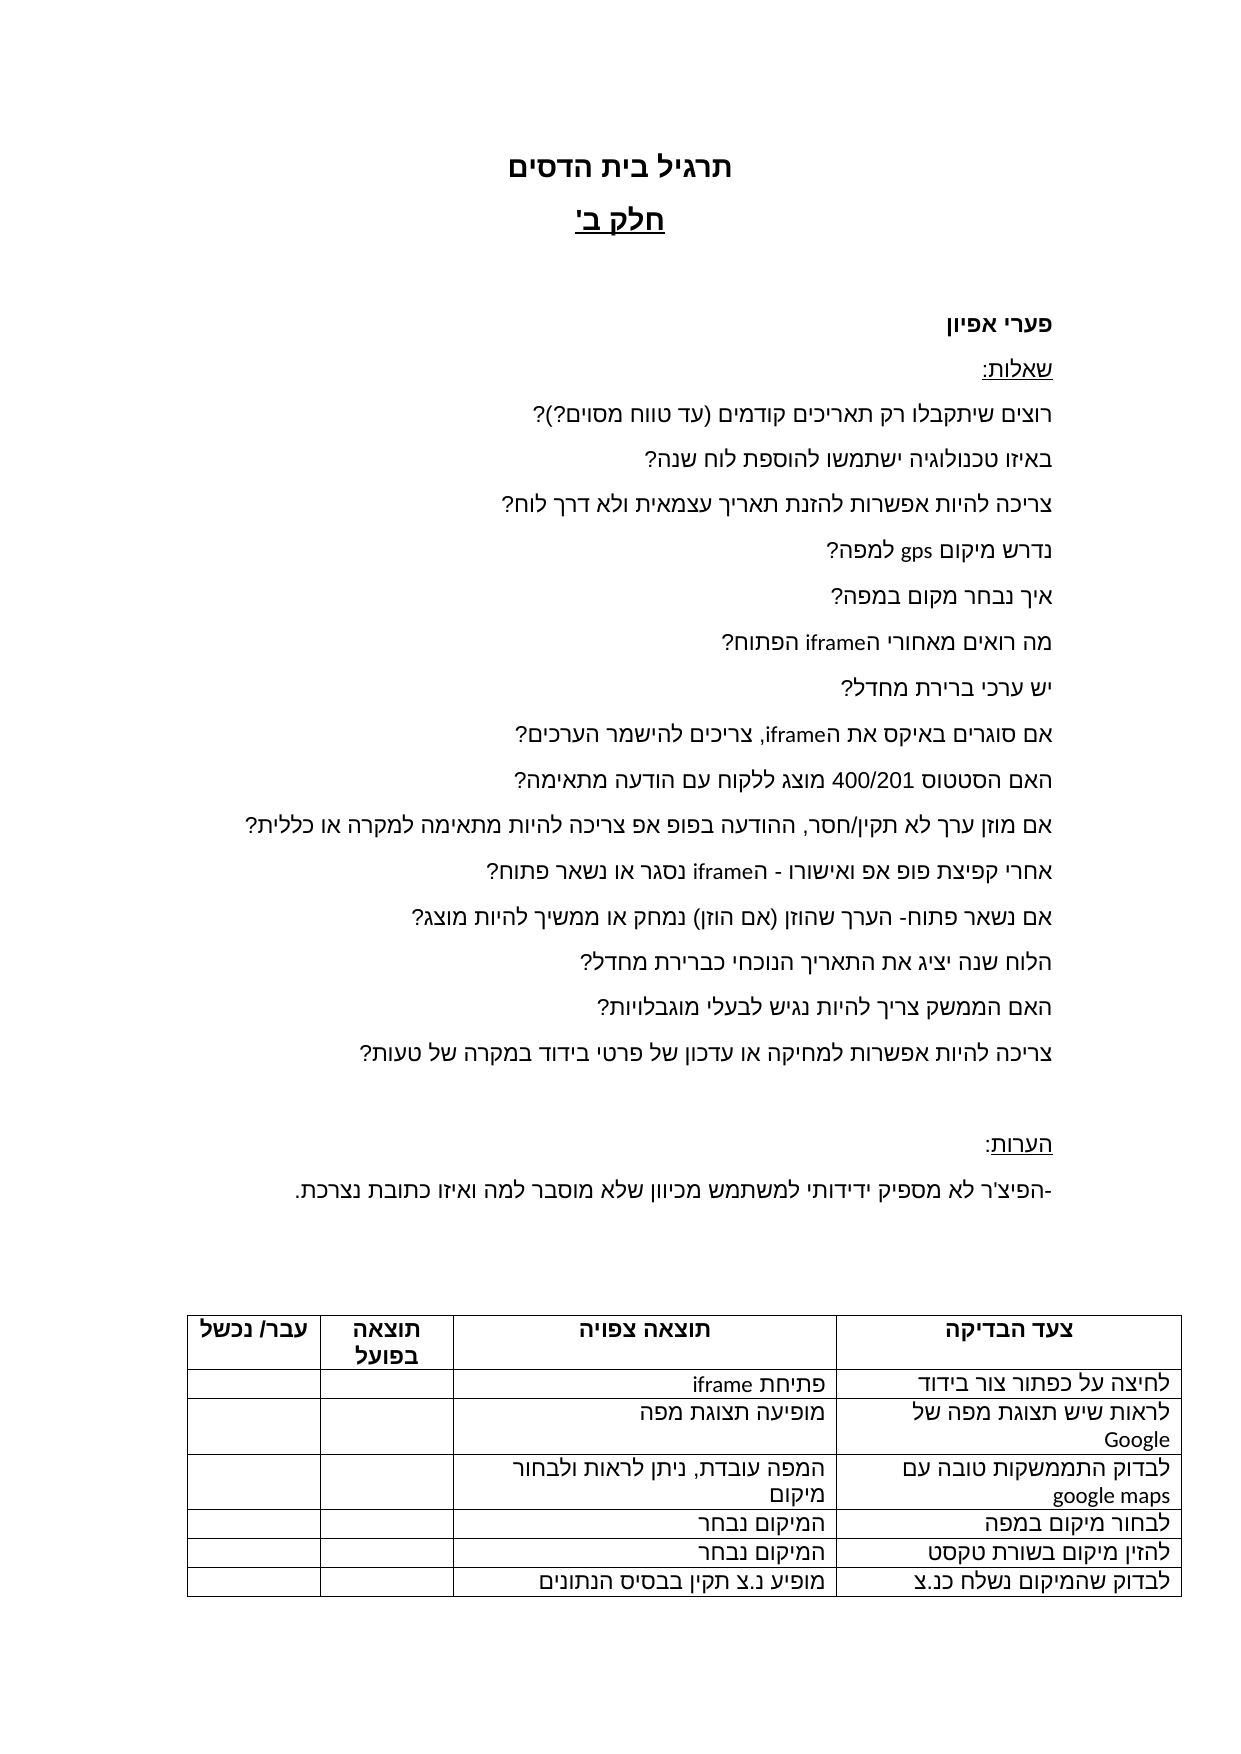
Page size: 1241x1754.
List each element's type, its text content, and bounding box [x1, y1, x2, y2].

text צריכה להיות אפשרות להזנת תאריך עצמאית ולא דרך לוח? [187, 491, 1053, 517]
table_cell [321, 1455, 453, 1509]
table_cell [837, 1568, 1181, 1596]
text אחרי קפיצת פופ אפ ואישורו - הiframe נסגר או נשאר פתוח? [187, 857, 1053, 885]
table_cell המפה עובדת, ניתן לראות ולבחור מיקום [454, 1455, 836, 1509]
table_header תוצאה צפויה [454, 1316, 836, 1369]
table_cell לבחור מיקום במפה [837, 1510, 1181, 1538]
text חלק ב' [187, 203, 1053, 236]
text האם הסטטוס 400/201 מוצג ללקוח עם הודעה מתאימה? [187, 767, 1053, 793]
table_cell המיקום נבחר [454, 1539, 836, 1567]
table_cell [188, 1539, 320, 1567]
text איך נבחר מקום במפה? [187, 583, 1053, 609]
text מה רואים מאחורי הiframe הפתוח? [187, 628, 1053, 656]
text הלוח שנה יציג את התאריך הנוכחי כברירת מחדל? [187, 949, 1053, 976]
text האם הממשק צריך להיות נגיש לבעלי מוגבלויות? [187, 994, 1053, 1021]
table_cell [454, 1568, 836, 1596]
table_cell [321, 1370, 453, 1398]
table_cell [188, 1455, 320, 1509]
text -הפיצ'ר לא מספיק ידידותי למשתמש מכיוון שלא מוסבר למה ואיזו כתובת נצרכת. [187, 1177, 1053, 1203]
text אם סוגרים באיקס את הiframe, צריכים להישמר הערכים? [187, 720, 1053, 748]
table_header עבר/ נכשל [188, 1316, 320, 1369]
table_cell פתיחת iframe [454, 1370, 836, 1398]
text אם מוזן ערך לא תקין/חסר, ההודעה בפופ אפ צריכה להיות מתאימה למקרה או כללית? [187, 812, 1053, 838]
text צריכה להיות אפשרות למחיקה או עדכון של פרטי בידוד במקרה של טעות? [187, 1039, 1053, 1066]
table_cell לבדוק התממשקות טובה עם google maps [837, 1455, 1181, 1509]
table_cell [321, 1568, 453, 1596]
table_cell לראות שיש תצוגת מפה של Google [837, 1399, 1181, 1454]
table_cell להזין מיקום בשורת טקסט [837, 1539, 1181, 1567]
table_cell [188, 1370, 320, 1398]
text שאלות: [187, 356, 1053, 382]
table_cell [188, 1568, 320, 1596]
text פערי אפיון [187, 311, 1053, 337]
text נדרש מיקום gps למפה? [187, 536, 1053, 564]
text אם נשאר פתוח- הערך שהוזן (אם הוזן) נמחק או ממשיך להיות מוצג? [187, 904, 1053, 931]
table_cell [188, 1510, 320, 1538]
text יש ערכי ברירת מחדל? [187, 675, 1053, 701]
table_cell לחיצה על כפתור צור בידוד [837, 1370, 1181, 1398]
table_cell [321, 1399, 453, 1454]
table_cell המיקום נבחר [454, 1510, 836, 1538]
table_header צעד הבדיקה [837, 1316, 1181, 1369]
text תרגיל בית הדסים [187, 150, 1053, 183]
table_cell [321, 1539, 453, 1567]
text הערות: [187, 1131, 1053, 1158]
text באיזו טכנולוגיה ישתמשו להוספת לוח שנה? [187, 446, 1053, 472]
table_cell [188, 1399, 320, 1454]
table_cell מופיעה תצוגת מפה [454, 1399, 836, 1454]
table_cell [321, 1510, 453, 1538]
text רוצים שיתקבלו רק תאריכים קודמים (עד טווח מסוים?)? [187, 401, 1053, 427]
table_header תוצאה בפועל [321, 1316, 453, 1369]
